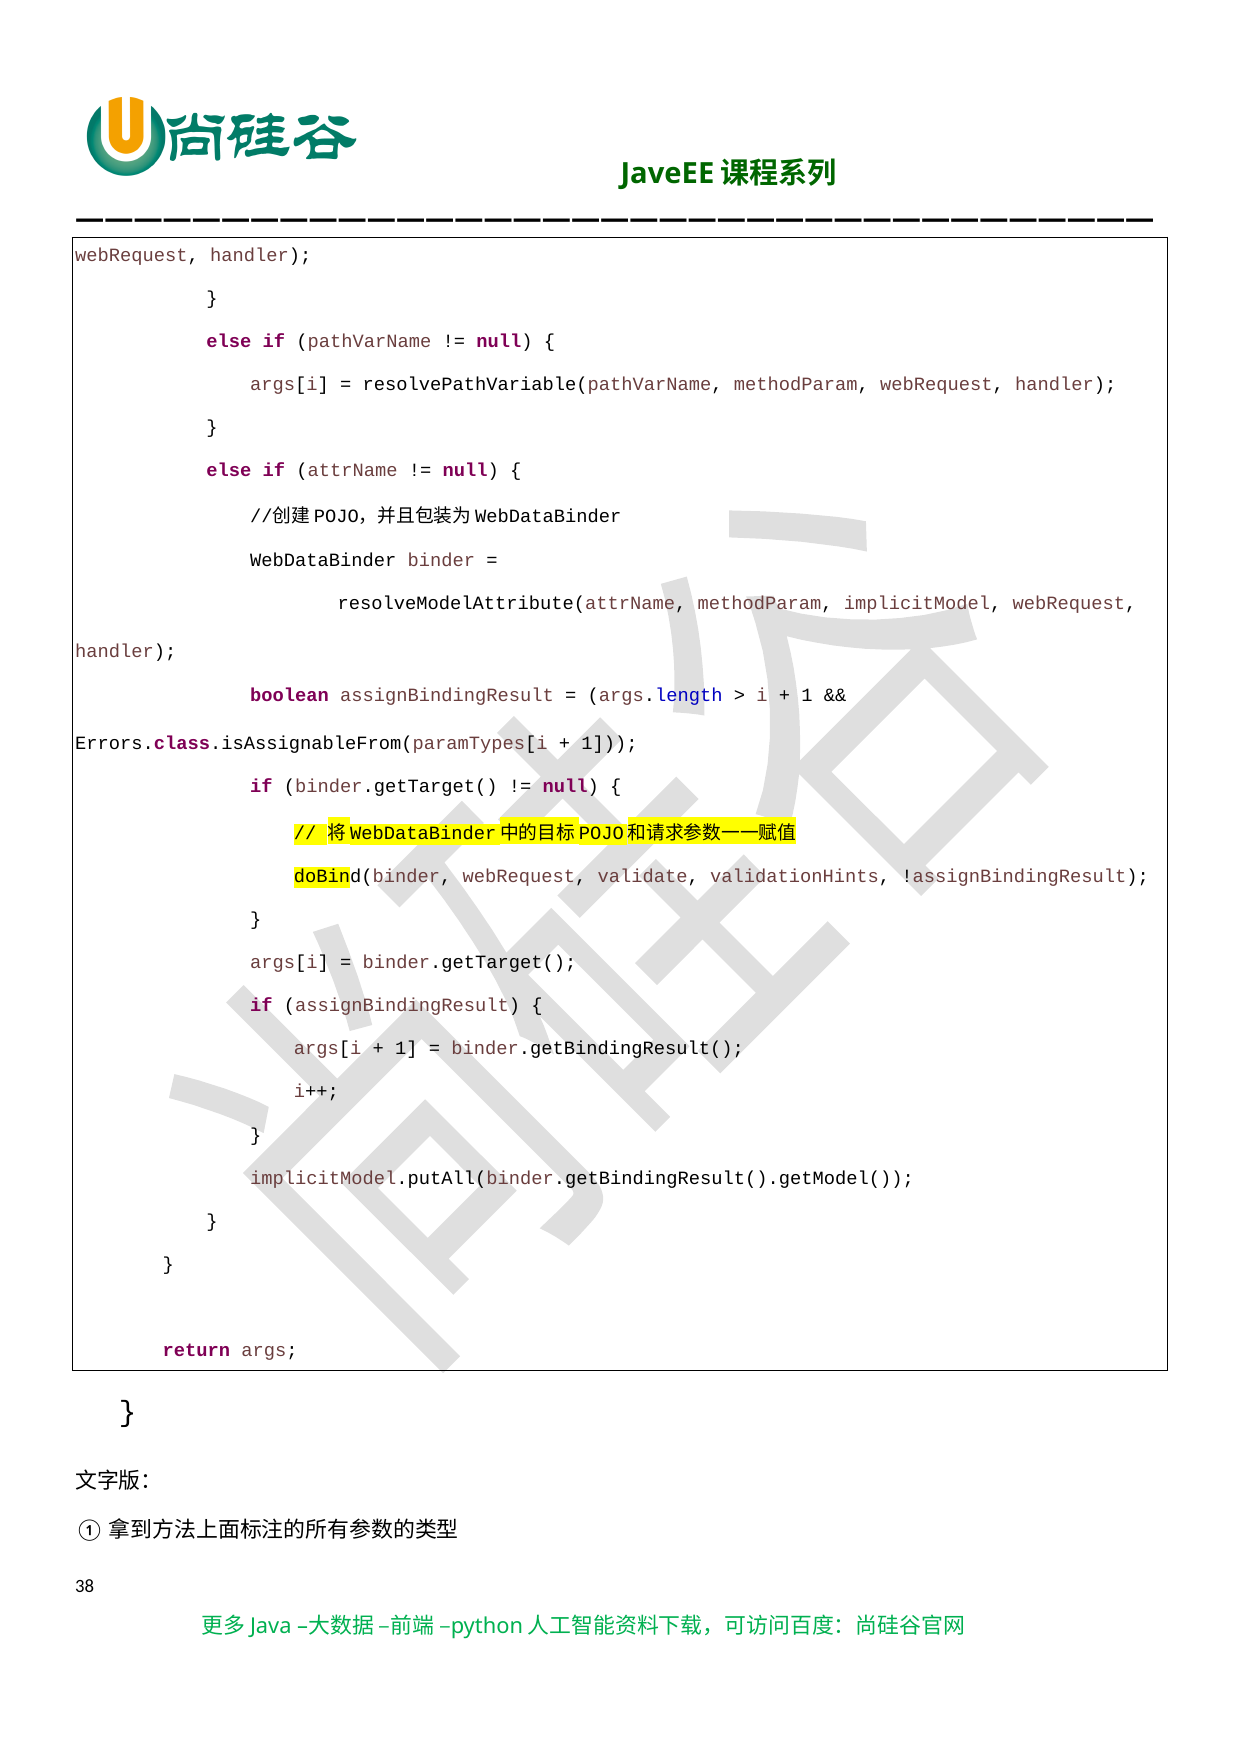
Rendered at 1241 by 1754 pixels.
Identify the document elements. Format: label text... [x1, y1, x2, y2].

text else if (attrName != null) { [73, 452, 1167, 488]
text // 将WebDataBinder中的目标POJO和请求参数一一赋值 [73, 812, 1167, 847]
text return args; [73, 1332, 1167, 1370]
text } [75, 1382, 1165, 1447]
text WebDataBinder binder = [73, 542, 1167, 577]
text args[i] = resolvePathVariable(pathVarName, methodParam, webRequest, handler); [73, 366, 1167, 402]
text else if (pathVarName != null) { [73, 323, 1167, 359]
text args[i + 1] = binder.getBindingResult(); [73, 1030, 1167, 1066]
text resolveModelAttribute(attrName, methodParam, implicitModel, webRequest, handler); [73, 585, 1167, 669]
text args[i] = resolveCookieValue(cookieName, required, defaultValue, methodParam, webRequest, handler); [73, 238, 1167, 272]
text } [73, 1117, 1167, 1152]
text //创建POJO，并且包装为WebDataBinder [73, 496, 1167, 531]
text args[i] = binder.getTarget(); [73, 944, 1167, 980]
text doBind(binder, webRequest, validate, validationHints, !assignBindingResult); [73, 858, 1167, 893]
text } [73, 1246, 1167, 1282]
text 文字版： [75, 1463, 1165, 1496]
text if (binder.getTarget() != null) { [73, 768, 1167, 804]
text } [73, 409, 1167, 445]
text } [73, 1203, 1167, 1238]
text implicitModel.putAll(binder.getBindingResult().getModel()); [73, 1160, 1167, 1195]
text } [73, 901, 1167, 937]
text i++; [73, 1073, 1167, 1109]
text if (assignBindingResult) { [73, 987, 1167, 1023]
picture [75, 88, 363, 184]
text } [73, 280, 1167, 316]
text boolean assignBindingResult = (args.length > i + 1 && Errors.class.isAssignableFrom(paramTypes[i + 1])); [73, 677, 1167, 761]
text ①拿到方法上面标注的所有参数的类型 [75, 1511, 1165, 1544]
